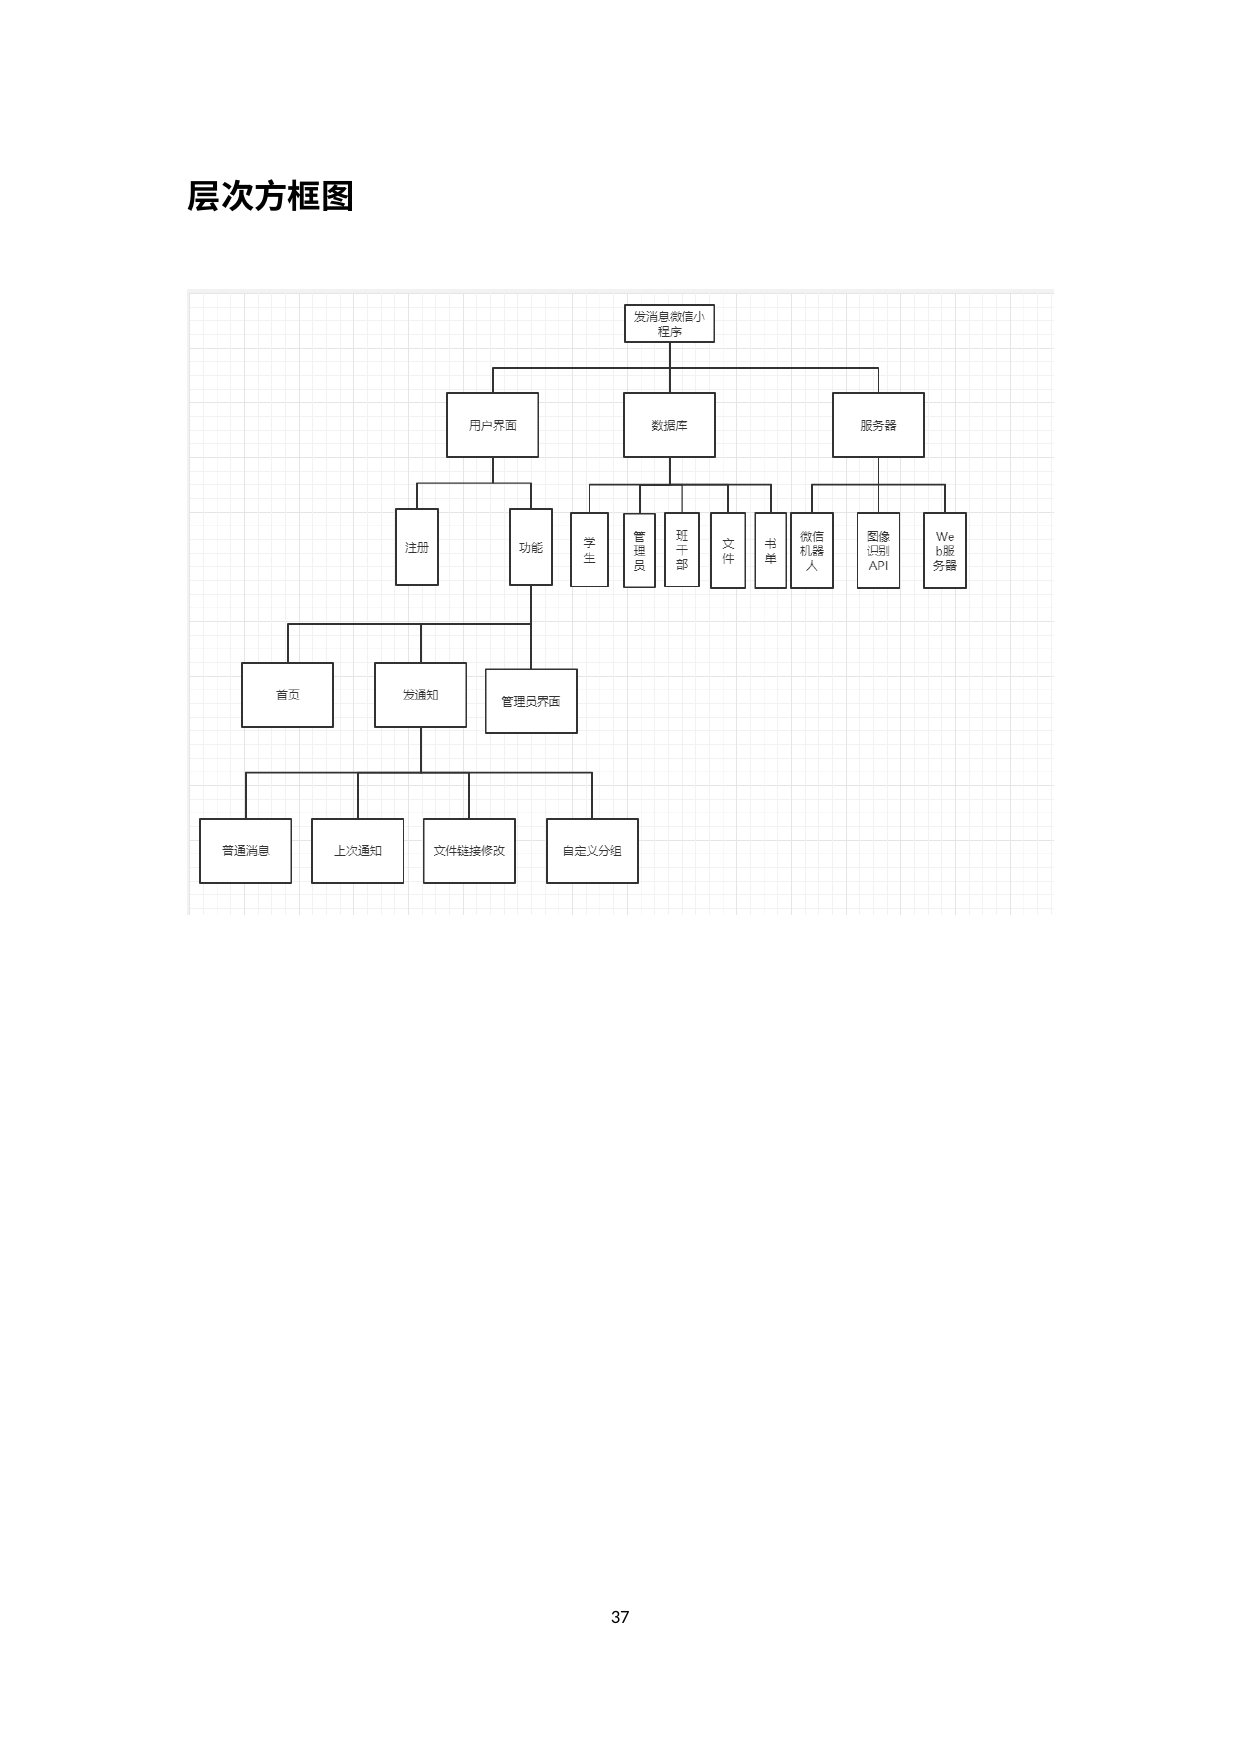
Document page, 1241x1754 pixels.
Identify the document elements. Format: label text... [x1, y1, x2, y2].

subtitle 层次方框图 [187, 162, 1053, 227]
picture [187, 289, 1054, 915]
